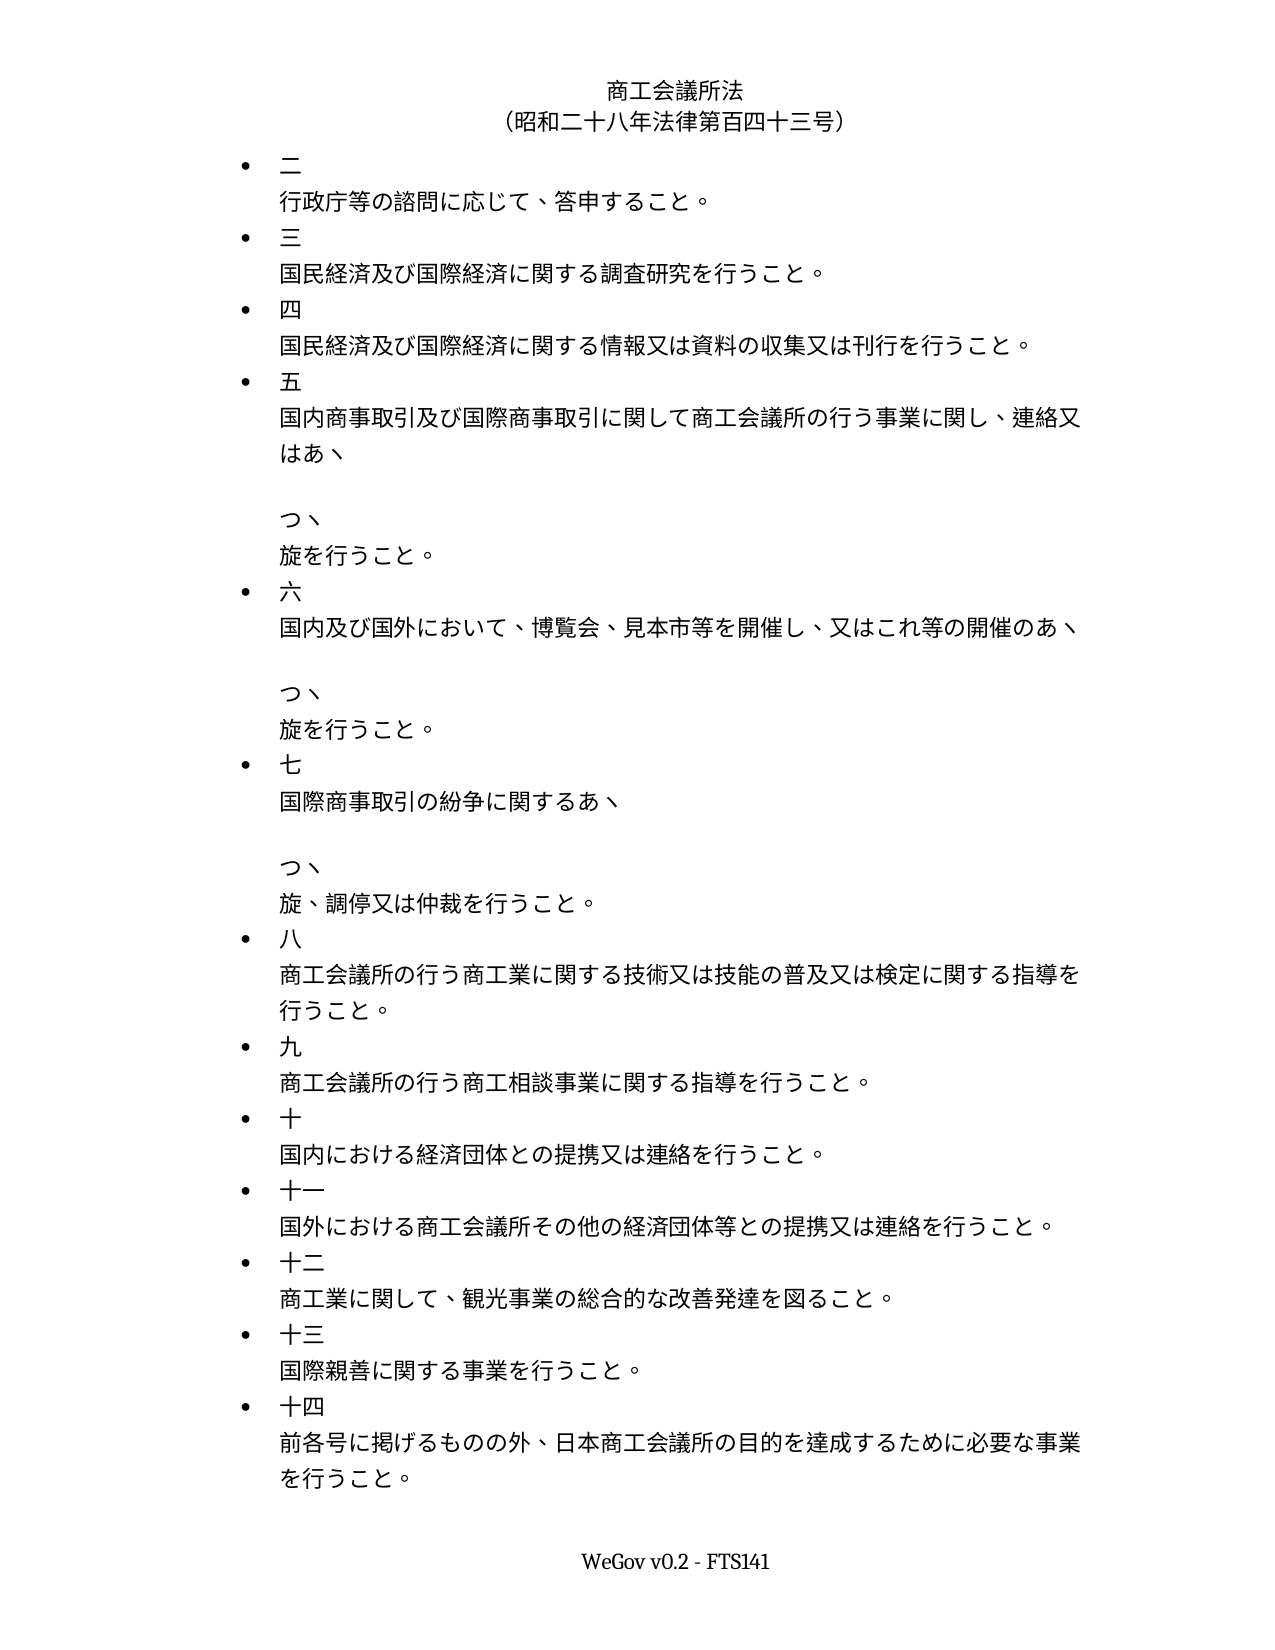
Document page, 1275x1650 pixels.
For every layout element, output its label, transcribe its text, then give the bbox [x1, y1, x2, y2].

list 七 国際商事取引の紛争に関するあヽ つヽ 旋、調停又は仲裁を行うこと。 [242, 749, 1087, 919]
list 八 商工会議所の行う商工業に関する技術又は技能の普及又は検定に関する指導を行うこと。 [242, 923, 1087, 1027]
list 十三 国際親善に関する事業を行うこと。 [242, 1319, 1087, 1386]
list 五 国内商事取引及び国際商事取引に関して商工会議所の行う事業に関し、連絡又はあヽ つヽ 旋を行うこと。 [242, 366, 1087, 571]
list 十 国内における経済団体との提携又は連絡を行うこと。 [242, 1103, 1087, 1170]
list 十一 国外における商工会議所その他の経済団体等との提携又は連絡を行うこと。 [242, 1175, 1087, 1242]
list 九 商工会議所の行う商工相談事業に関する指導を行うこと。 [242, 1031, 1087, 1098]
list 四 国民経済及び国際経済に関する情報又は資料の収集又は刊行を行うこと。 [242, 294, 1087, 361]
list 十二 商工業に関して、観光事業の総合的な改善発達を図ること。 [242, 1247, 1087, 1314]
list 二 行政庁等の諮問に応じて、答申すること。 [242, 150, 1087, 217]
list 六 国内及び国外において、博覧会、見本市等を開催し、又はこれ等の開催のあヽ つヽ 旋を行うこと。 [242, 576, 1087, 745]
list 三 国民経済及び国際経済に関する調査研究を行うこと。 [242, 222, 1087, 289]
list 十四 前各号に掲げるものの外、日本商工会議所の目的を達成するために必要な事業を行うこと。 [242, 1391, 1087, 1494]
